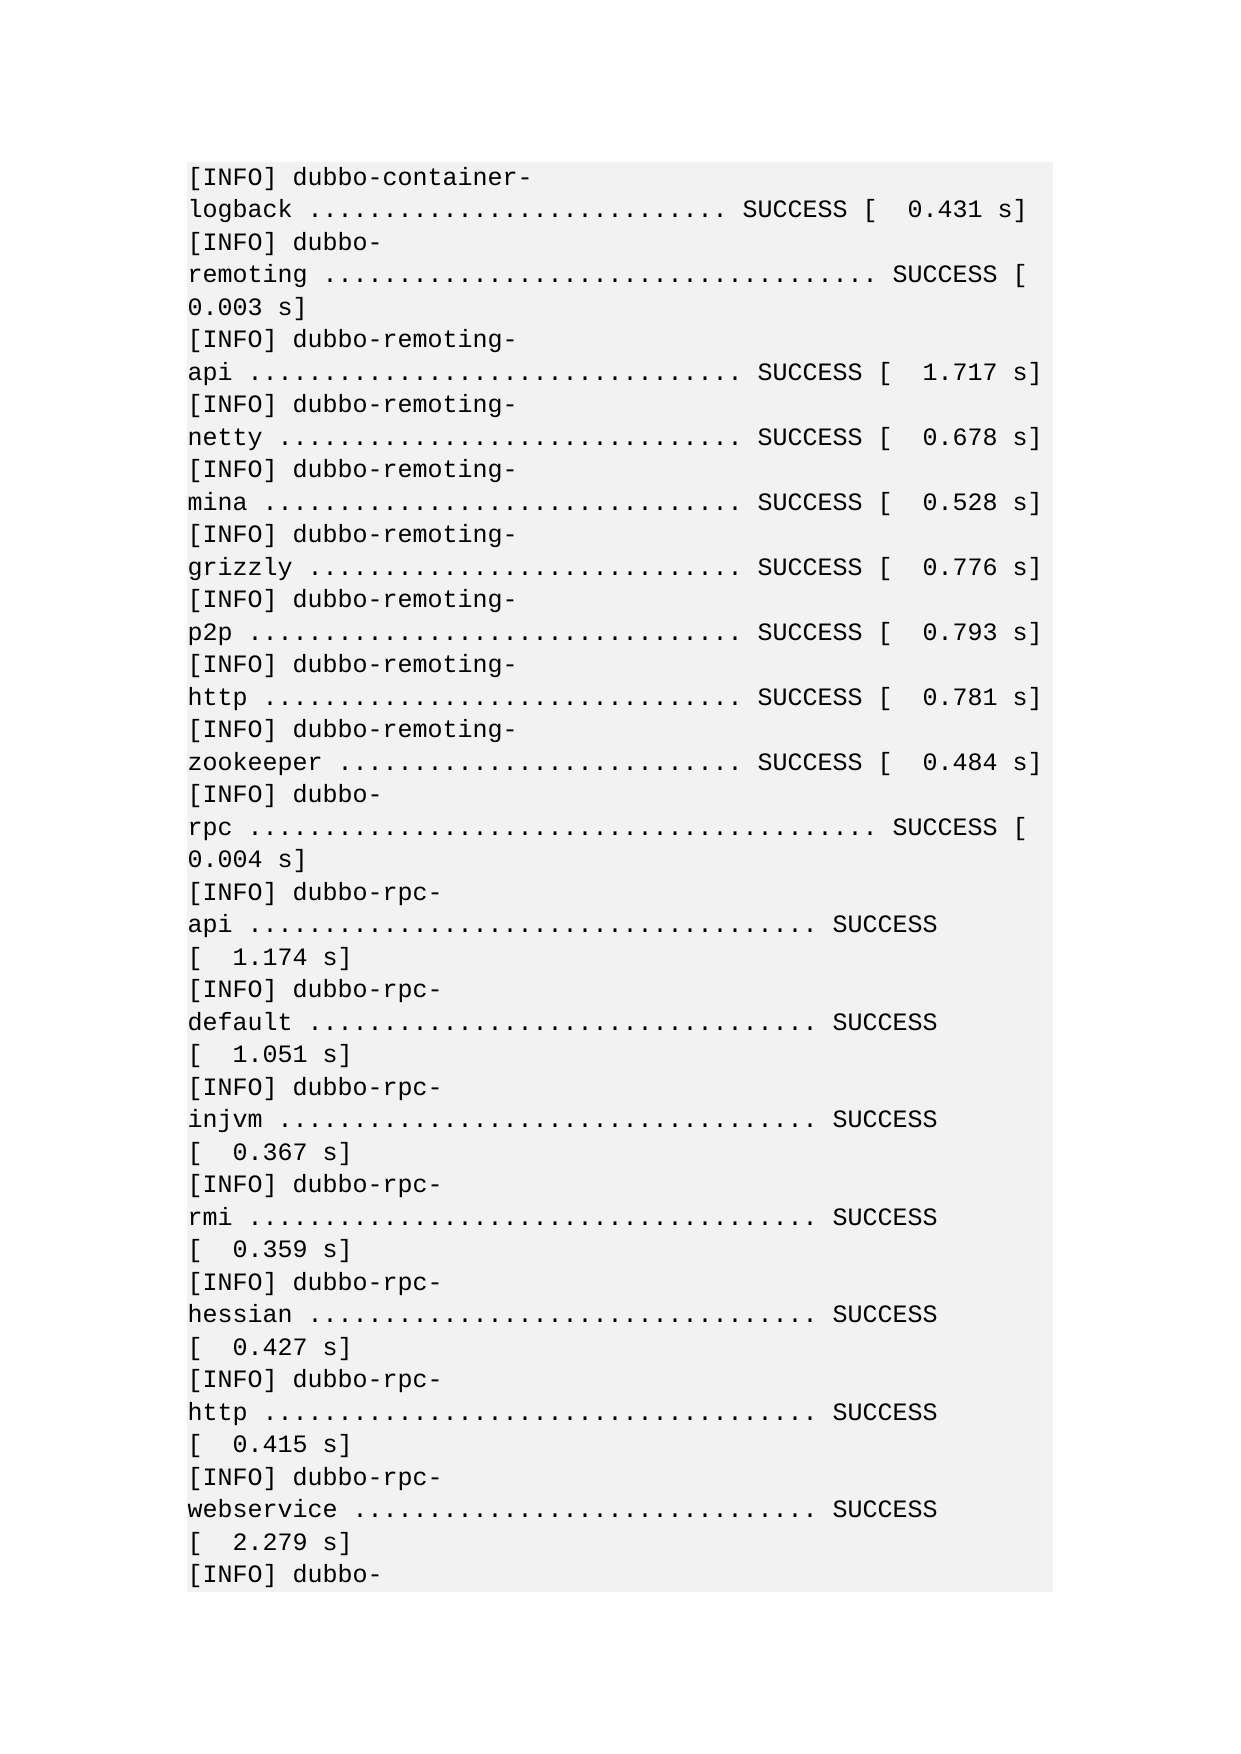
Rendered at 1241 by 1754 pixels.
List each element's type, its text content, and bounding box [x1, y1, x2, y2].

text [INFO] dubbo-rpc-default .................................. SUCCESS [ 1.051 s] [187, 974, 1053, 1072]
text [INFO] dubbo-rpc-api ...................................... SUCCESS [ 1.174 s] [187, 877, 1053, 974]
text [INFO] dubbo-rpc-hessian .................................. SUCCESS [ 0.427 s] [187, 1267, 1053, 1364]
text [INFO] dubbo-rpc-injvm .................................... SUCCESS [ 0.367 s] [187, 1072, 1053, 1169]
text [187, 1559, 1053, 1592]
text [INFO] dubbo-remoting-netty ............................... SUCCESS [ 0.678 s] [187, 389, 1053, 454]
text [INFO] dubbo-rpc-webservice ............................... SUCCESS [ 2.279 s] [187, 1462, 1053, 1559]
text [INFO] dubbo-remoting-api ................................. SUCCESS [ 1.717 s] [187, 324, 1053, 389]
text [INFO] dubbo-container-logback ............................ SUCCESS [ 0.431 s] [187, 162, 1053, 227]
text [INFO] dubbo-remoting-grizzly ............................. SUCCESS [ 0.776 s] [187, 519, 1053, 584]
text [INFO] dubbo-rpc .......................................... SUCCESS [ 0.004 s] [187, 779, 1053, 877]
text [INFO] dubbo-remoting-zookeeper ........................... SUCCESS [ 0.484 s] [187, 714, 1053, 779]
text [INFO] dubbo-rpc-rmi ...................................... SUCCESS [ 0.359 s] [187, 1169, 1053, 1267]
text [INFO] dubbo-remoting ..................................... SUCCESS [ 0.003 s] [187, 227, 1053, 324]
text [INFO] dubbo-rpc-http ..................................... SUCCESS [ 0.415 s] [187, 1364, 1053, 1462]
text [INFO] dubbo-remoting-mina ................................ SUCCESS [ 0.528 s] [187, 454, 1053, 519]
text [INFO] dubbo-remoting-p2p ................................. SUCCESS [ 0.793 s] [187, 584, 1053, 649]
text [INFO] dubbo-remoting-http ................................ SUCCESS [ 0.781 s] [187, 649, 1053, 714]
